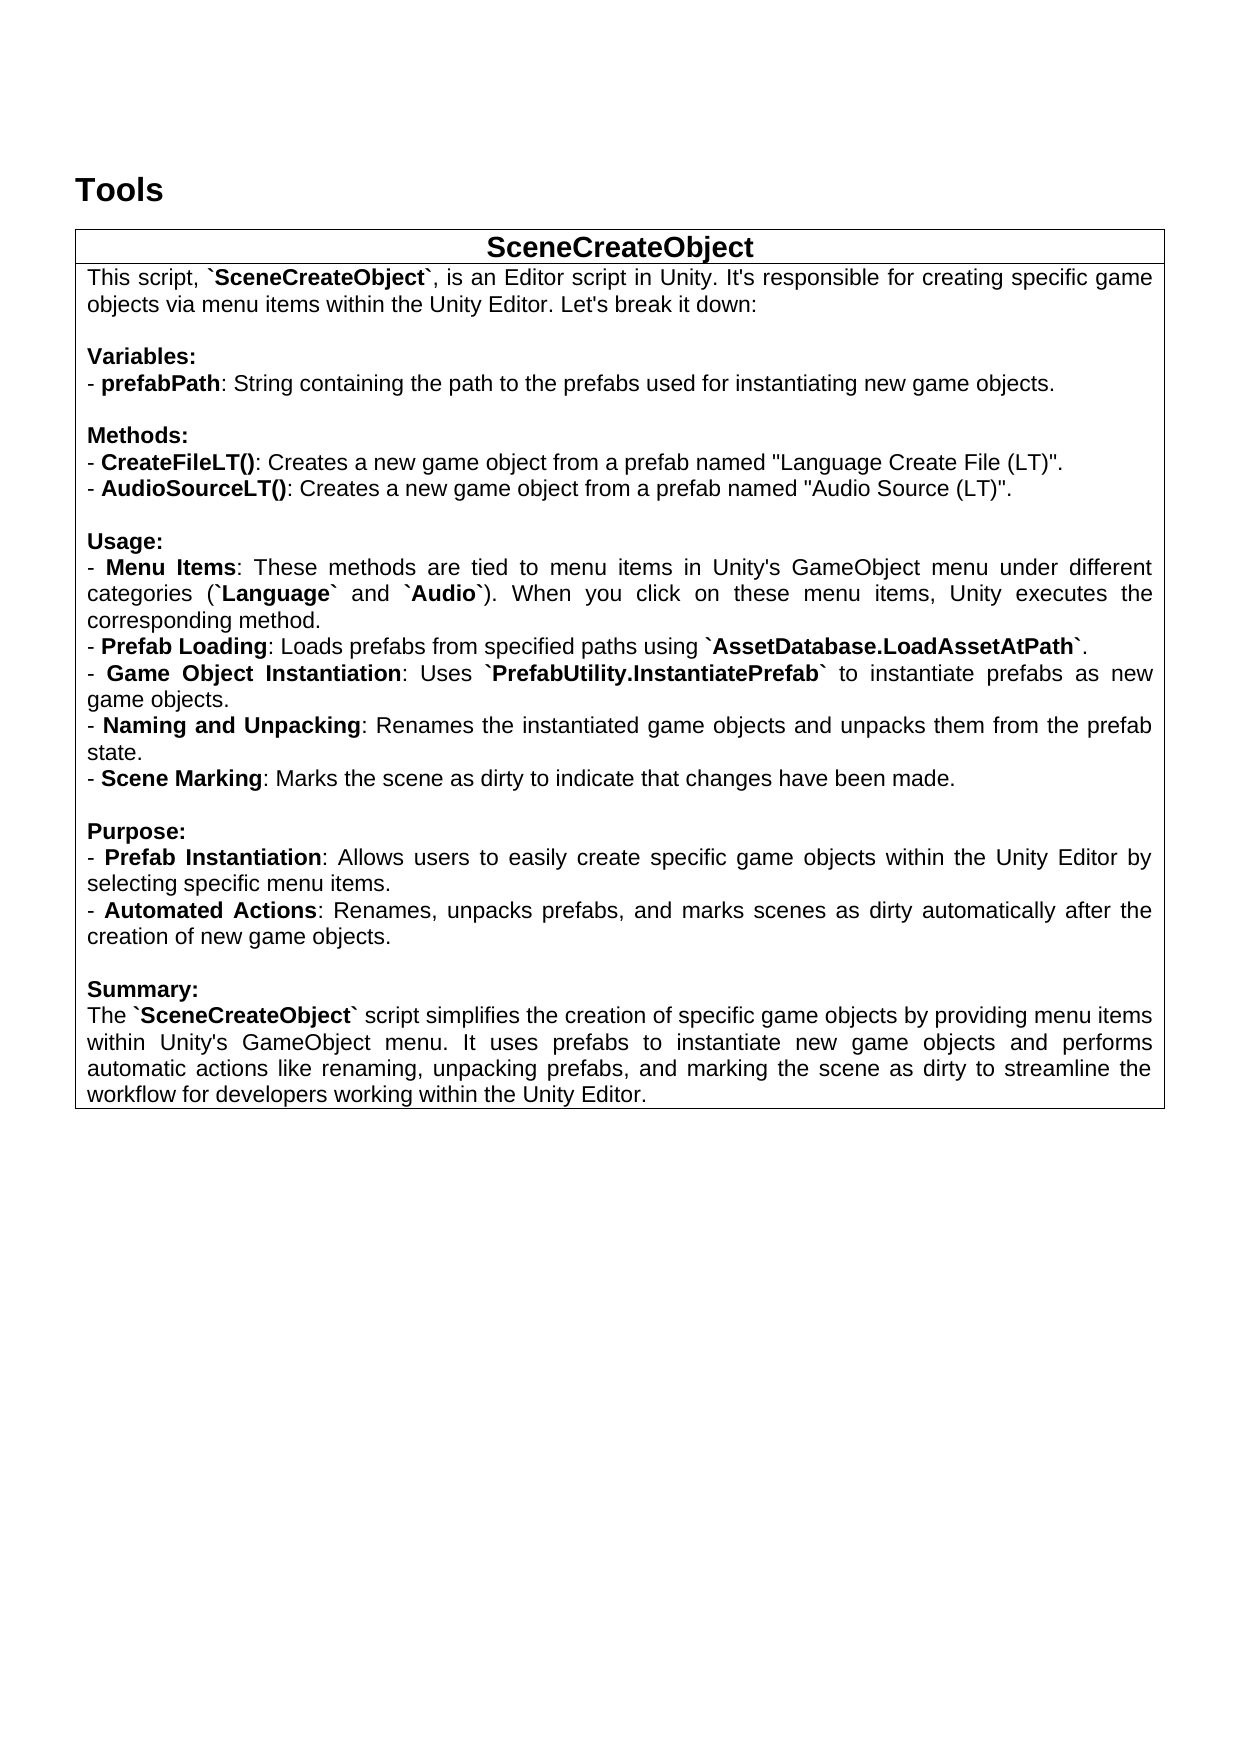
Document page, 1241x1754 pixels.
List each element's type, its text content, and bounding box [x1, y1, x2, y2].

table_cell This script, `SceneCreateObject`, is an Editor script in Unity. It's responsible for creating specific game objects via menu items within the Unity Editor. Let's break it down: Variables: - prefabPath: String containing the path to the prefabs used for instantiating new game objects. Methods: - CreateFileLT(): Creates a new game object from a prefab named "Language Create File (LT)". - AudioSourceLT(): Creates a new game object from a prefab named "Audio Source (LT)". Usage: - Menu Items: These methods are tied to menu items in Unity's GameObject menu under different categories (`Language` and `Audio`). When you click on these menu items, Unity executes the corresponding method. - Prefab Loading: Loads prefabs from specified paths using `AssetDatabase.LoadAssetAtPath`. - Game Object Instantiation: Uses `PrefabUtility.InstantiatePrefab` to instantiate prefabs as new game objects. - Naming and Unpacking: Renames the instantiated game objects and unpacks them from the prefab state. - Scene Marking: Marks the scene as dirty to indicate that changes have been made. Purpose: - Prefab Instantiation: Allows users to easily create specific game objects within the Unity Editor by selecting specific menu items. - Automated Actions: Renames, unpacks prefabs, and marks scenes as dirty automatically after the creation of new game objects. Summary: The `SceneCreateObject` script simplifies the creation of specific game objects by providing menu items within Unity's GameObject menu. It uses prefabs to instantiate new game objects and performs automatic actions like renaming, unpacking prefabs, and marking the scene as dirty to streamline the workflow for developers working within the Unity Editor. [76, 264, 1164, 1107]
text Tools [75, 170, 1165, 209]
table_header SceneCreateObject [76, 230, 1164, 263]
